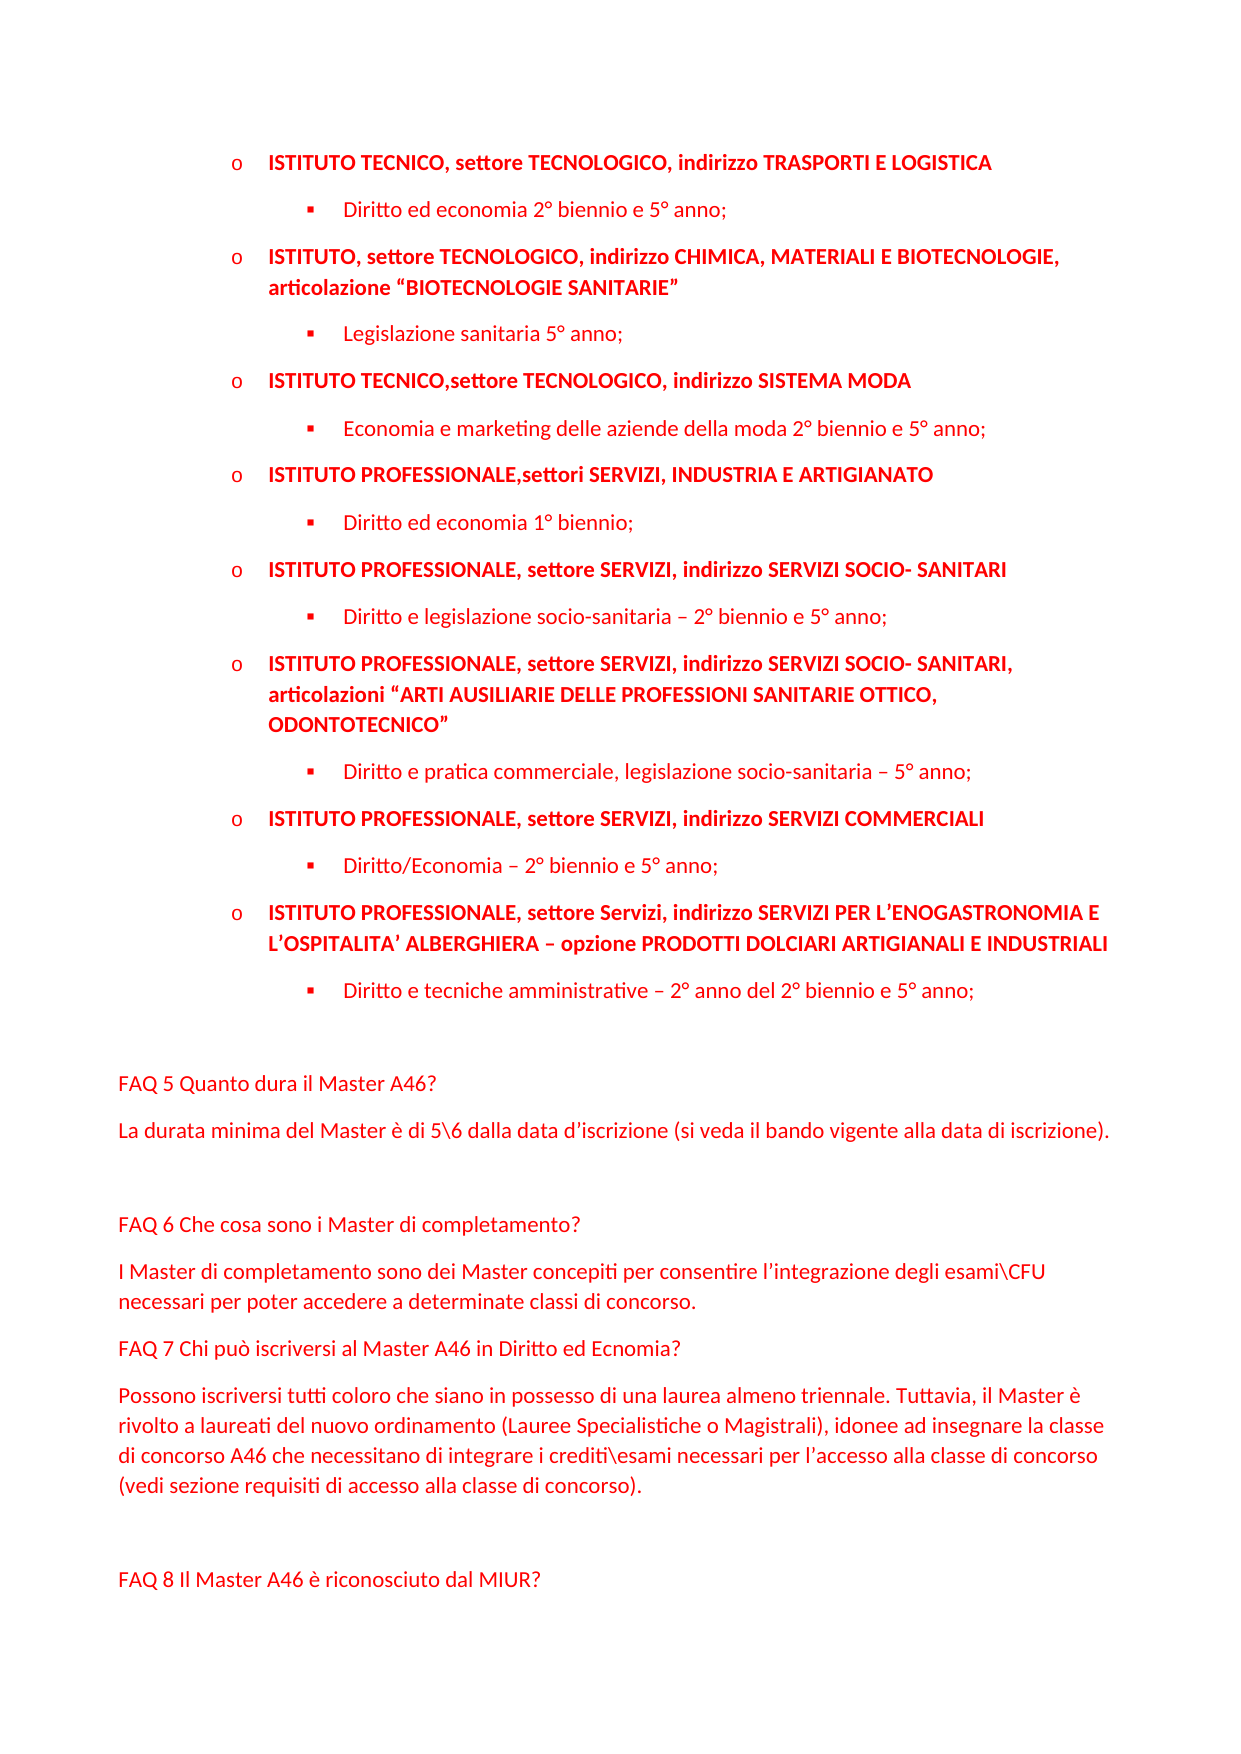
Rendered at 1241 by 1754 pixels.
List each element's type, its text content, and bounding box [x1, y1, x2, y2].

text FAQ 8 Il Master A46 è riconosciuto dal MIUR? [118, 1565, 1122, 1593]
text FAQ 5 Quanto dura il Master A46? [118, 1069, 1122, 1097]
list Diritto e tecniche amministrative – 2° anno del 2° biennio e 5° anno; [306, 976, 1122, 1004]
list Legislazione sanitaria 5° anno; [306, 319, 1122, 347]
list ISTITUTO PROFESSIONALE, settore Servizi, indirizzo SERVIZI PER L’ENOGASTRONOMIA E L’OSPITALITA’ ALBERGHIERA – opzione PRODOTTI DOLCIARI ARTIGIANALI E INDUSTRIALI [231, 898, 1122, 957]
list Diritto e pratica commerciale, legislazione socio-sanitaria – 5° anno; [306, 757, 1122, 785]
text La durata minima del Master è di 5\6 dalla data d’iscrizione (si veda il bando vigente alla data di iscrizione). [118, 1116, 1122, 1144]
list ISTITUTO TECNICO,settore TECNOLOGICO, indirizzo SISTEMA MODA [231, 366, 1122, 395]
text FAQ 6 Che cosa sono i Master di completamento? [118, 1210, 1122, 1238]
list ISTITUTO TECNICO, settore TECNOLOGICO, indirizzo TRASPORTI E LOGISTICA [231, 148, 1122, 176]
list Diritto/Economia – 2° biennio e 5° anno; [306, 851, 1122, 879]
list ISTITUTO PROFESSIONALE, settore SERVIZI, indirizzo SERVIZI SOCIO- SANITARI, articolazioni “ARTI AUSILIARIE DELLE PROFESSIONI SANITARIE OTTICO, ODONTOTECNICO” [231, 649, 1122, 738]
text I Master di completamento sono dei Master concepiti per consentire l’integrazione degli esami\CFU necessari per poter accedere a determinate classi di concorso. [118, 1257, 1122, 1315]
list ISTITUTO PROFESSIONALE, settore SERVIZI, indirizzo SERVIZI COMMERCIALI [231, 804, 1122, 832]
text FAQ 7 Chi può iscriversi al Master A46 in Diritto ed Ecnomia? [118, 1334, 1122, 1362]
list Diritto ed economia 2° biennio e 5° anno; [306, 195, 1122, 223]
list Diritto e legislazione socio-sanitaria – 2° biennio e 5° anno; [306, 602, 1122, 630]
list Diritto ed economia 1° biennio; [306, 508, 1122, 536]
text Possono iscriversi tutti coloro che siano in possesso di una laurea almeno triennale. Tuttavia, il Master è rivolto a laureati del nuovo ordinamento (Lauree Specialistiche o Magistrali), idonee ad insegnare la classe di concorso A46 che necessitano di integrare i crediti\esami necessari per l’accesso alla classe di concorso (vedi sezione requisiti di accesso alla classe di concorso). [118, 1381, 1122, 1499]
list Economia e marketing delle aziende della moda 2° biennio e 5° anno; [306, 414, 1122, 442]
list ISTITUTO PROFESSIONALE, settore SERVIZI, indirizzo SERVIZI SOCIO- SANITARI [231, 555, 1122, 583]
list ISTITUTO, settore TECNOLOGICO, indirizzo CHIMICA, MATERIALI E BIOTECNOLOGIE, articolazione “BIOTECNOLOGIE SANITARIE” [231, 242, 1122, 301]
list ISTITUTO PROFESSIONALE,settori SERVIZI, INDUSTRIA E ARTIGIANATO [231, 461, 1122, 489]
